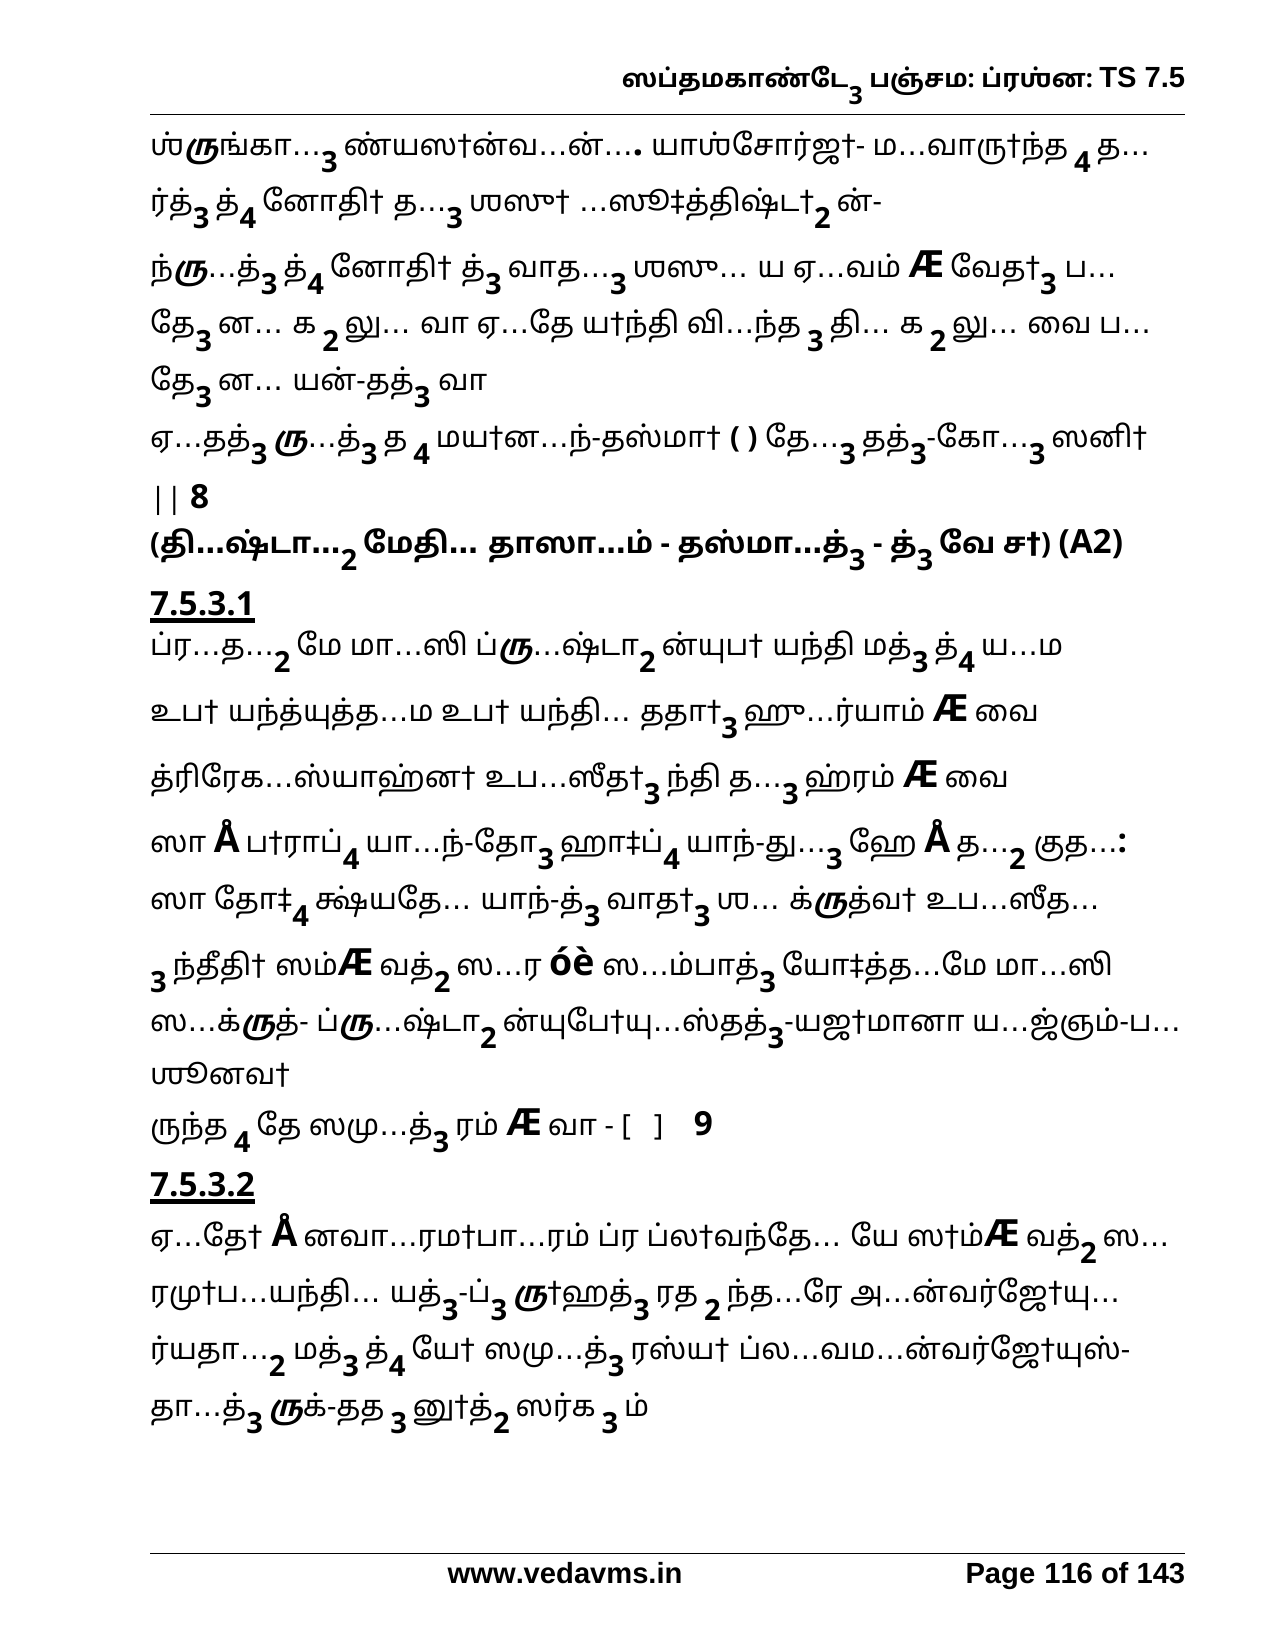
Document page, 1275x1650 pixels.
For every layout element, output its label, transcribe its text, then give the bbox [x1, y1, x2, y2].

text ப்ர…த…2மே மா…ஸி ப்ரு…ஷ்டா2ன்யுப† யந்தி மத்3த்4ய…ம உப† யந்த்யுத்த…ம உப† யந்தி… ததா†3ஹு…ர்யாம் Æவை த்ரிரேக…ஸ்யாஹ்ன† உப…ஸீத†3ந்தி த…3ஹ்ரம் Æவை ஸா Åப†ராப்4யா…ந்-தோ3ஹா‡ப்4யாந்-து…3ஹே Åத…2 குத…: ஸா தோ‡4க்ஷ்யதே… யாந்-த்3வாத†3ஶ… க்ருத்வ† உப…ஸீத…3ந்தீதி† ஸம்Æவத்2ஸ…ரóè ஸ…ம்பாத்3யோ‡த்த…மே மா…ஸி ஸ…க்ருத்- ப்ரு…ஷ்டா2ன்யுபே†யு…ஸ்தத்3-யஜ†மானா ய…ஜ்ஞம்-ப…ஶூனவ† [150, 625, 1185, 1095]
text 7.5.3.1 [150, 579, 1185, 625]
text ருந்த4தே ஸமு…த்3ரம் Æவா - [ ] 9 [150, 1095, 1185, 1161]
text (தி…ஷ்டா…2மேதி… தாஸா…ம் - தஸ்மா…த்3 - த்3வே ச†) (A2) [150, 518, 1185, 579]
text 7.5.3.2 [150, 1161, 1185, 1206]
text ஏ…தே† Åனவா…ரம†பா…ரம் ப்ர ப்ல†வந்தே… யே ஸ†ம்Æவத்2ஸ…ரமு†ப…யந்தி… யத்3-ப்3ரு†ஹத்3ரத2ந்த…ரே அ…ன்வர்ஜே†யு…ர்யதா…2 மத்3த்4யே† ஸமு…த்3ரஸ்ய† ப்ல…வம…ன்வர்ஜே†யுஸ்-தா…த்3ருக்-தத3னு†த்2ஸர்க3ம் [150, 1206, 1185, 1442]
text ஏ…தத்3ரு…த்3த4மய†ன…ந்-தஸ்மா† ( ) தே…3தத்3-கோ…3ஸனி† || 8 [150, 416, 1185, 518]
